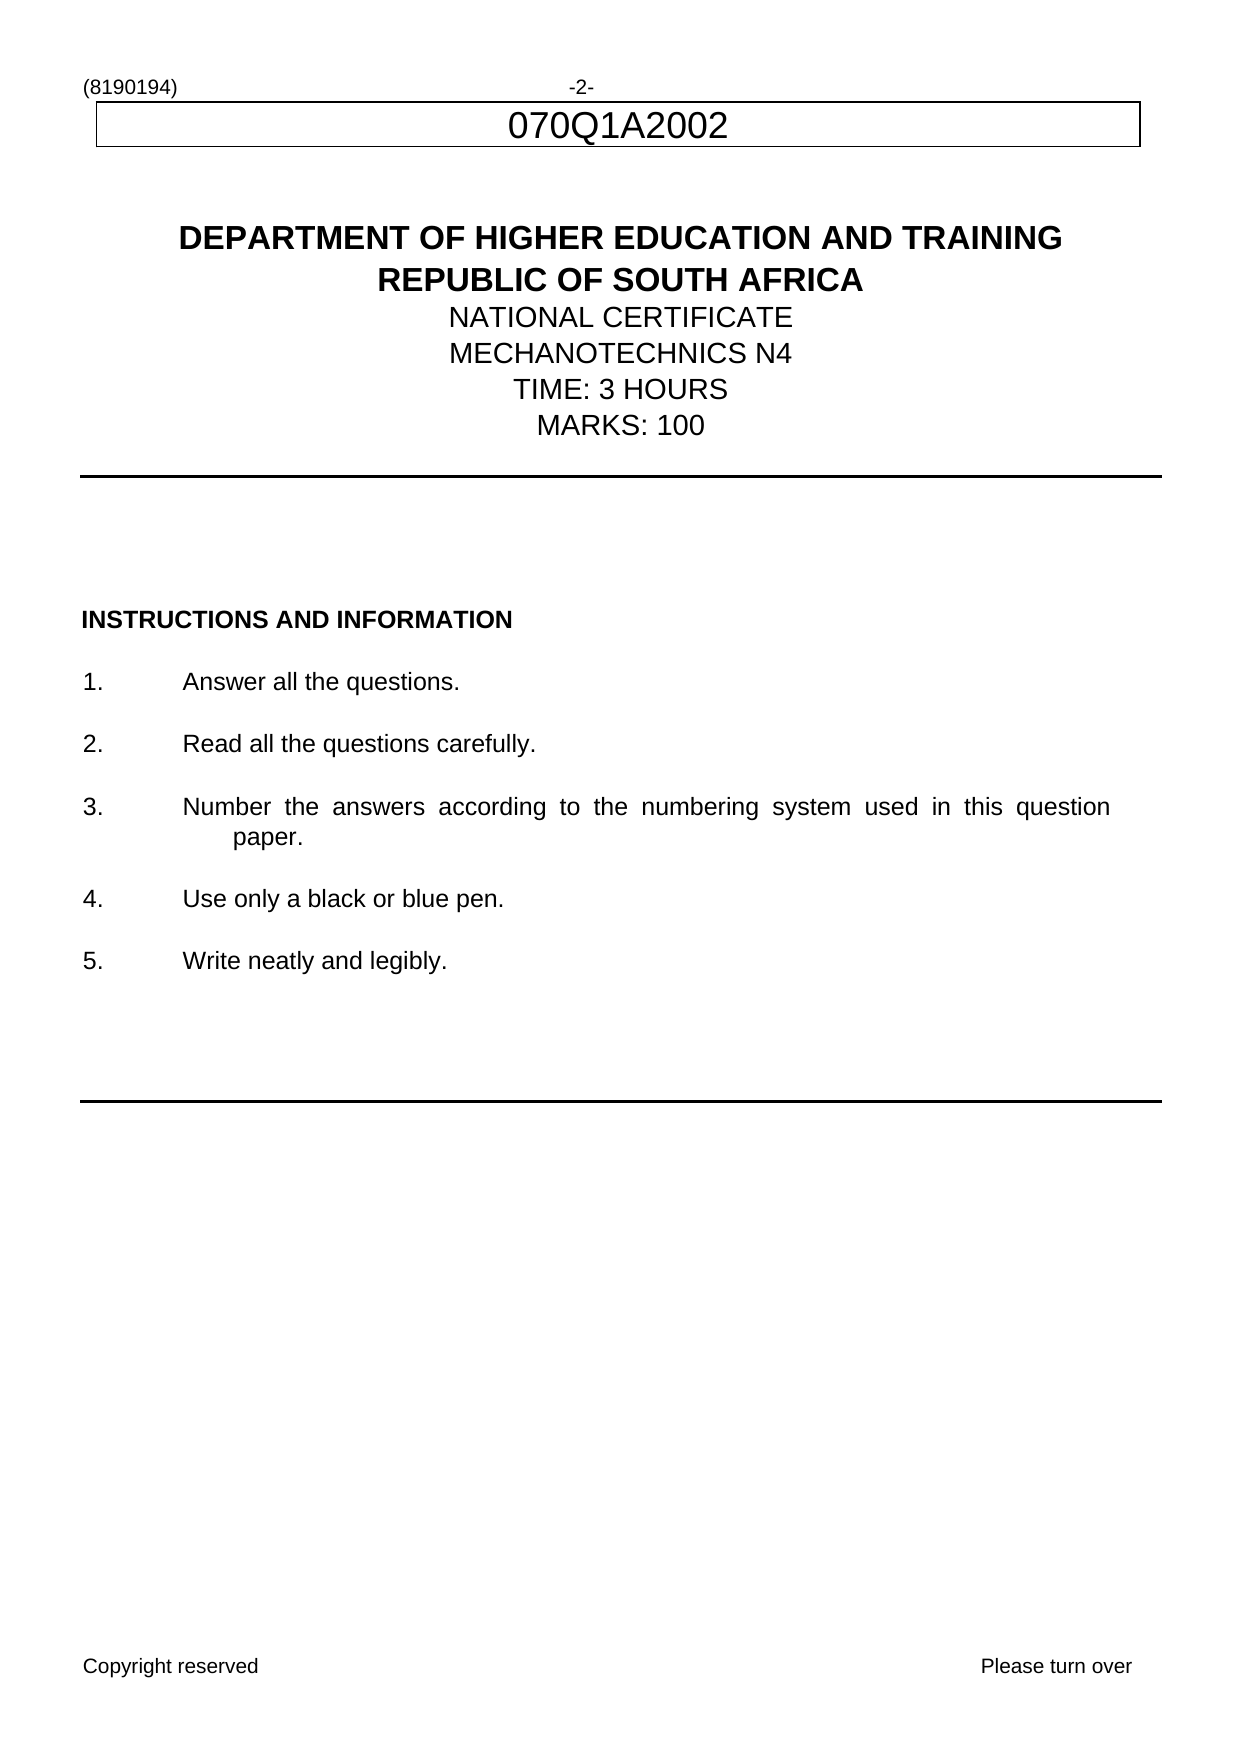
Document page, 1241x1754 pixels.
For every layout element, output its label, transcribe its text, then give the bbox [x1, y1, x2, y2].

text 070Q1A2002 [97, 103, 1139, 146]
subtitle INSTRUCTIONS AND INFORMATION [81, 605, 1139, 634]
text REPUBLIC OF SOUTH AFRICA [329, 260, 912, 298]
list Read all the questions carefully. [83, 729, 1139, 758]
list Use only a black or blue pen. [83, 884, 1139, 912]
text NATIONAL CERTIFICATE [102, 300, 1139, 333]
list Number the answers according to the numbering system used in this question paper. [83, 792, 1139, 850]
list Answer all the questions. [83, 667, 1139, 696]
list Write neatly and legibly. [83, 946, 1139, 974]
text MECHANOTECHNICS N4 [102, 336, 1139, 369]
text DEPARTMENT OF HIGHER EDUCATION AND TRAINING [178, 218, 1139, 257]
text MARKS: 100 [102, 408, 1139, 442]
text TIME: 3 HOURS [102, 372, 1139, 406]
